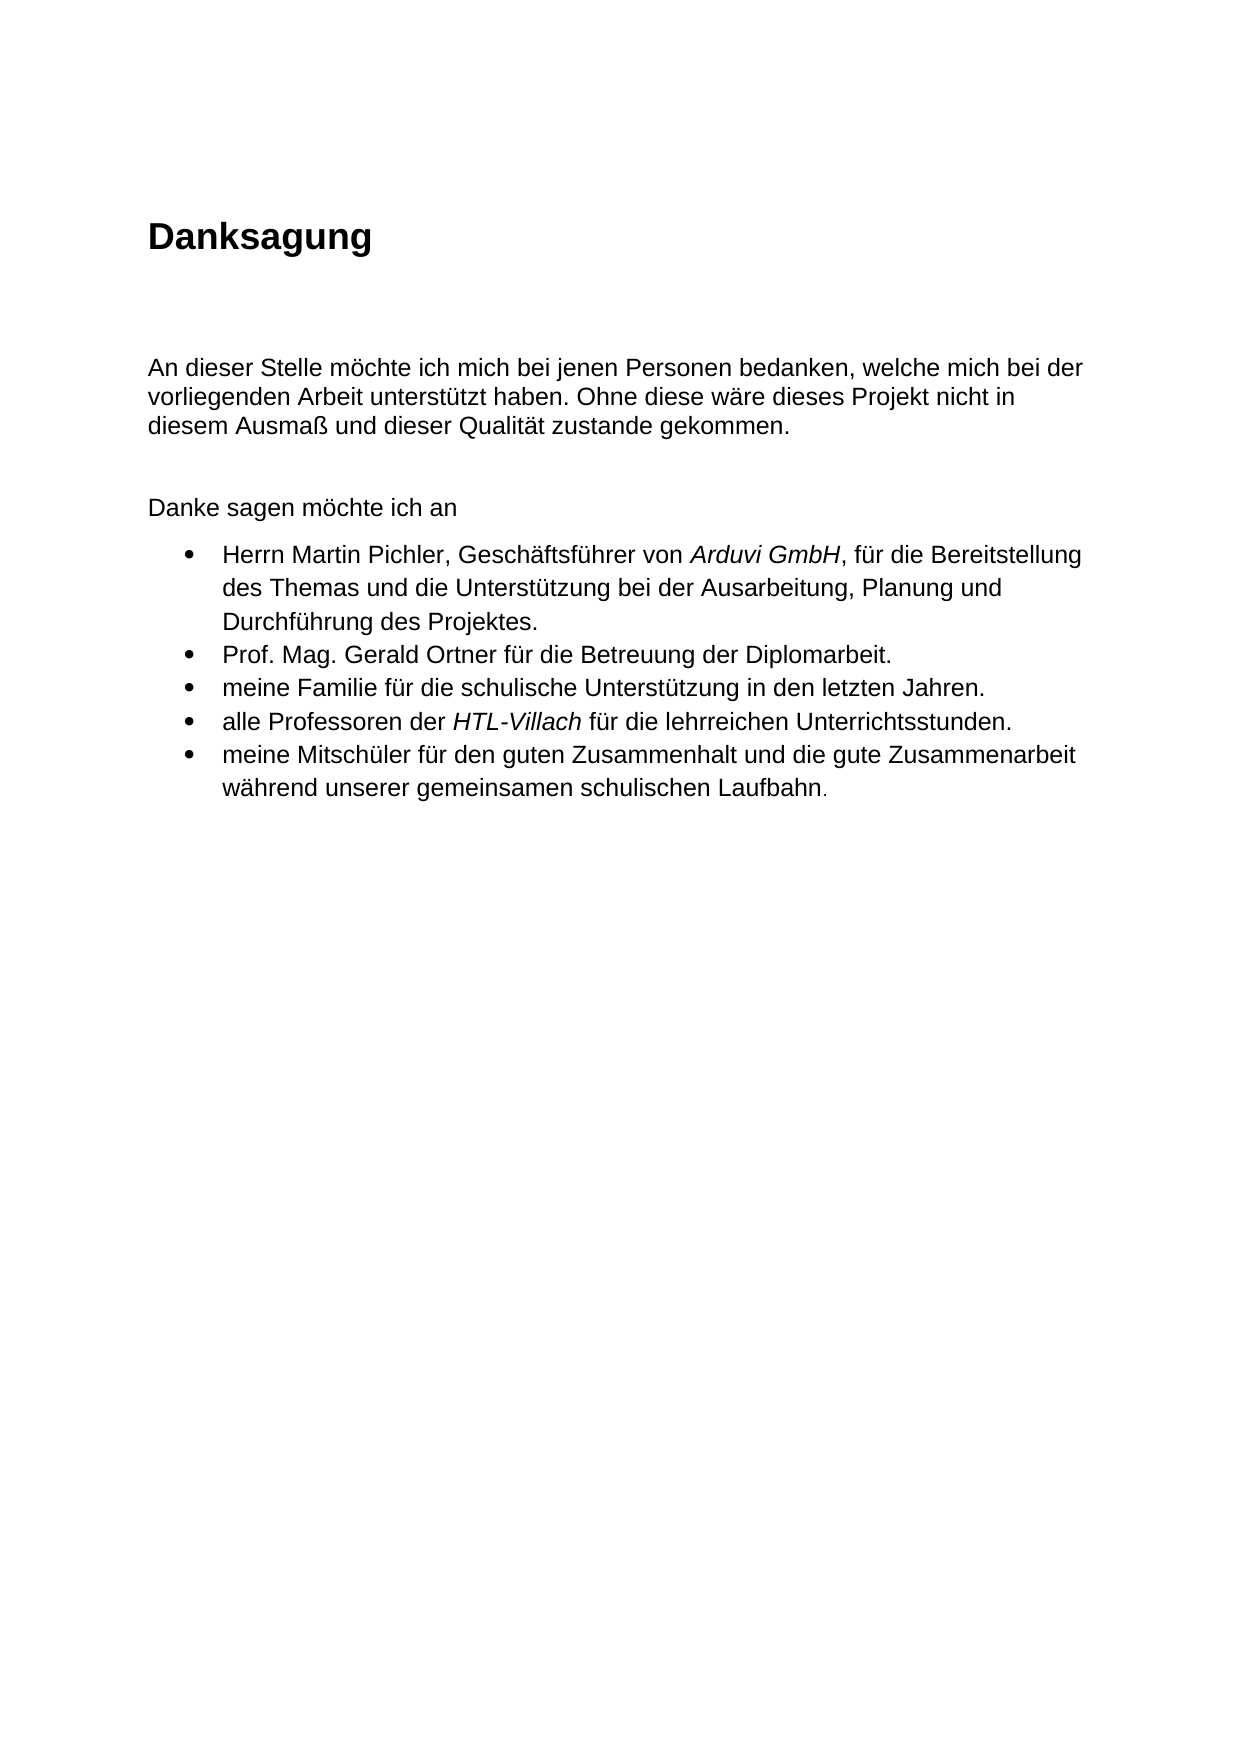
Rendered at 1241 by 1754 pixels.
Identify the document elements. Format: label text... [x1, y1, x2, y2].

list alle Professoren der HTL-Villach für die lehrreichen Unterrichtsstunden. [185, 703, 1093, 737]
list Herrn Martin Pichler, Geschäftsführer von Arduvi GmbH, für die Bereitstellung des Themas und die Unterstützung bei der Ausarbeitung, Planung und Durchführung des Projektes. [185, 537, 1093, 637]
list meine Familie für die schulische Unterstützung in den letzten Jahren. [185, 670, 1093, 703]
text An dieser Stelle möchte ich mich bei jenen Personen bedanken, welche mich bei der vorliegenden Arbeit unterstützt haben. Ohne diese wäre dieses Projekt nicht in diesem Ausmaß und dieser Qualität zustande gekommen. [148, 353, 1093, 440]
text Danke sagen möchte ich an [148, 493, 1093, 522]
subtitle Danksagung [148, 223, 1093, 256]
list Prof. Mag. Gerald Ortner für die Betreuung der Diplomarbeit. [185, 637, 1093, 670]
list meine Mitschüler für den guten Zusammenhalt und die gute Zusammenarbeit während unserer gemeinsamen schulischen Laufbahn. [185, 737, 1093, 803]
